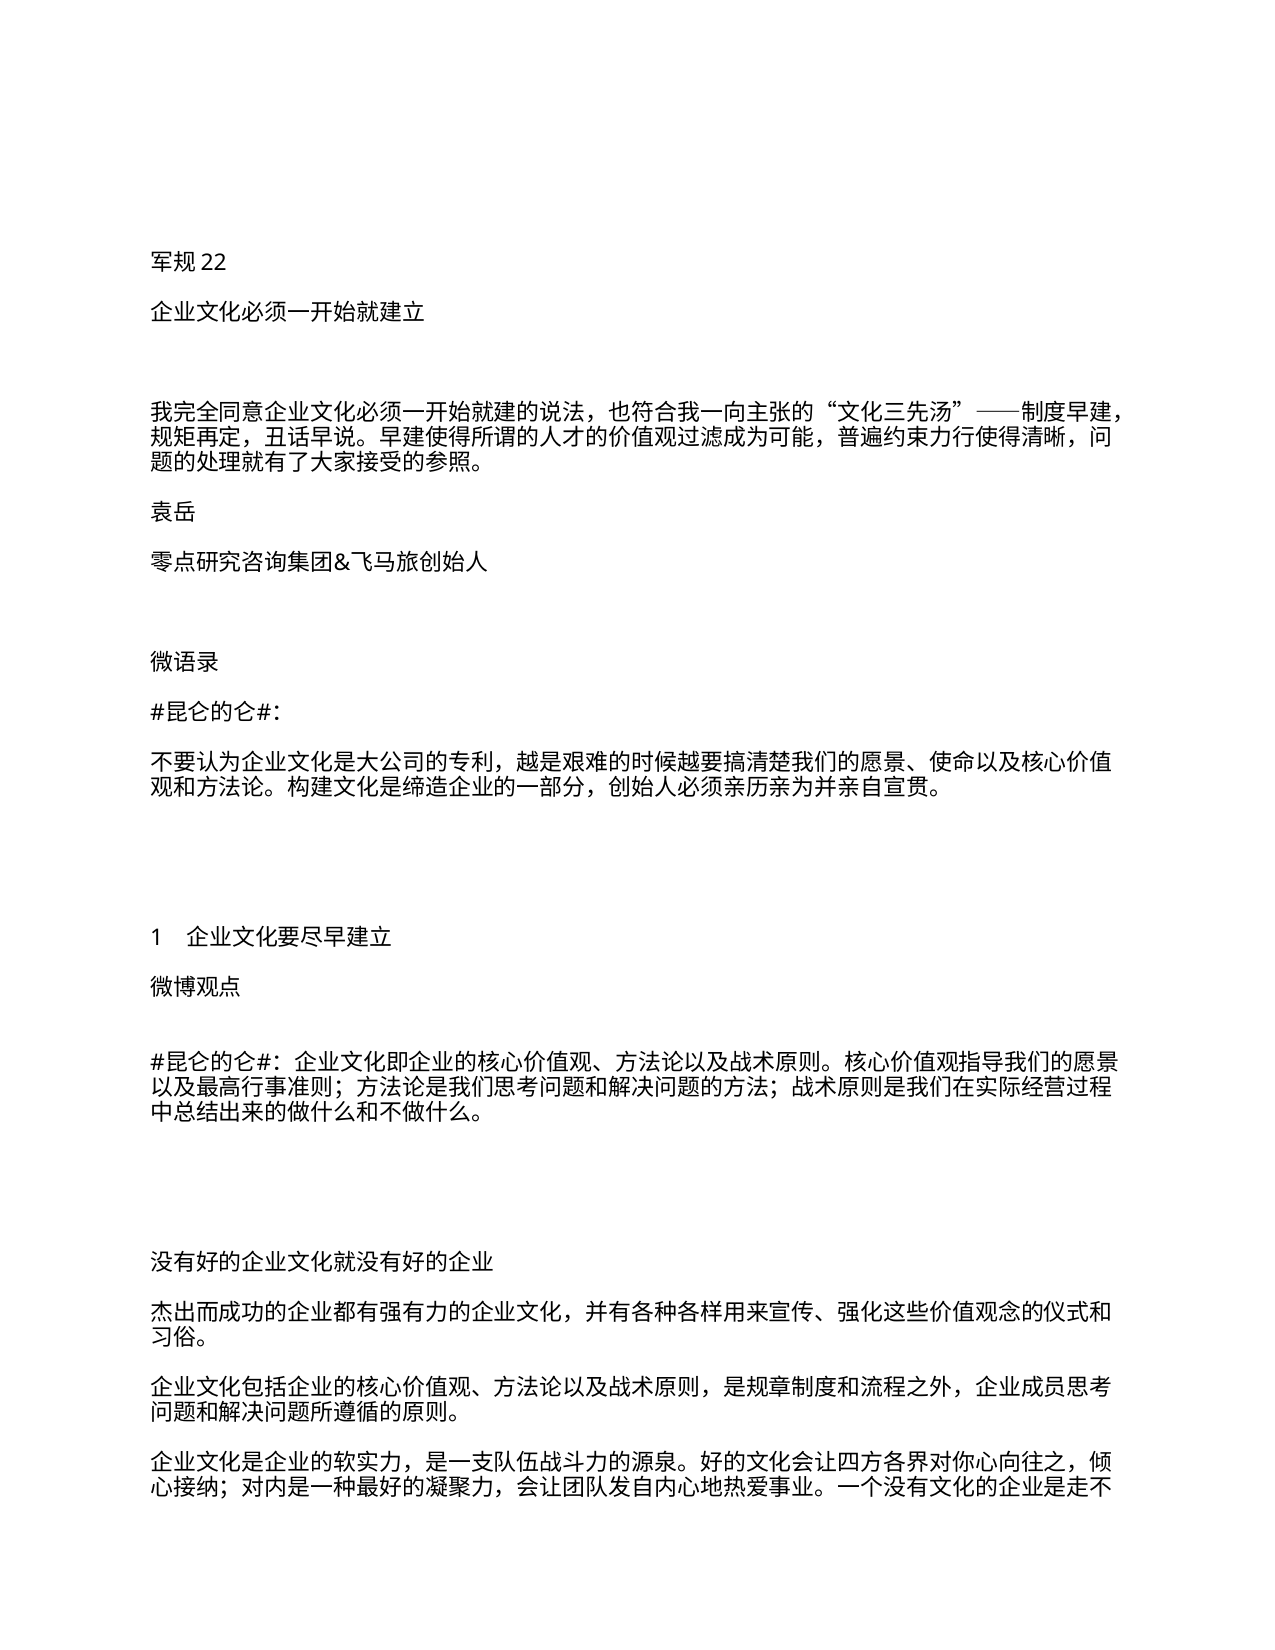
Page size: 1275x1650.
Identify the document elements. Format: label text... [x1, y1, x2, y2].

text 不要认为企业文化是大公司的专利，越是艰难的时候越要搞清楚我们的愿景、使命以及核心价值观和方法论。构建文化是缔造企业的一部分，创始人必须亲历亲为并亲自宣贯。 [150, 750, 1125, 800]
text 零点研究咨询集团&飞马旅创始人 [150, 550, 1125, 575]
text 企业文化必须一开始就建立 [150, 300, 1125, 325]
text 微语录 [150, 650, 1125, 675]
text 我完全同意企业文化必须一开始就建的说法，也符合我一向主张的“文化三先汤”——制度早建，规矩再定，丑话早说。早建使得所谓的人才的价值观过滤成为可能，普遍约束力行使得清晰，问题的处理就有了大家接受的参照。 [150, 400, 1125, 475]
text #昆仑的仑#： [150, 700, 1125, 725]
text 袁岳 [150, 500, 1125, 525]
text 1 企业文化要尽早建立 [150, 925, 1125, 950]
text 没有好的企业文化就没有好的企业 [150, 1250, 1125, 1275]
text #昆仑的仑#：企业文化即企业的核心价值观、方法论以及战术原则。核心价值观指导我们的愿景以及最高行事准则；方法论是我们思考问题和解决问题的方法；战术原则是我们在实际经营过程中总结出来的做什么和不做什么。 [150, 1050, 1125, 1125]
text 微博观点 [150, 975, 1125, 1000]
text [150, 1450, 1125, 1500]
text 军规22 [150, 250, 1125, 275]
text 杰出而成功的企业都有强有力的企业文化，并有各种各样用来宣传、强化这些价值观念的仪式和习俗。 [150, 1300, 1125, 1350]
text 企业文化包括企业的核心价值观、方法论以及战术原则，是规章制度和流程之外，企业成员思考问题和解决问题所遵循的原则。 [150, 1375, 1125, 1425]
